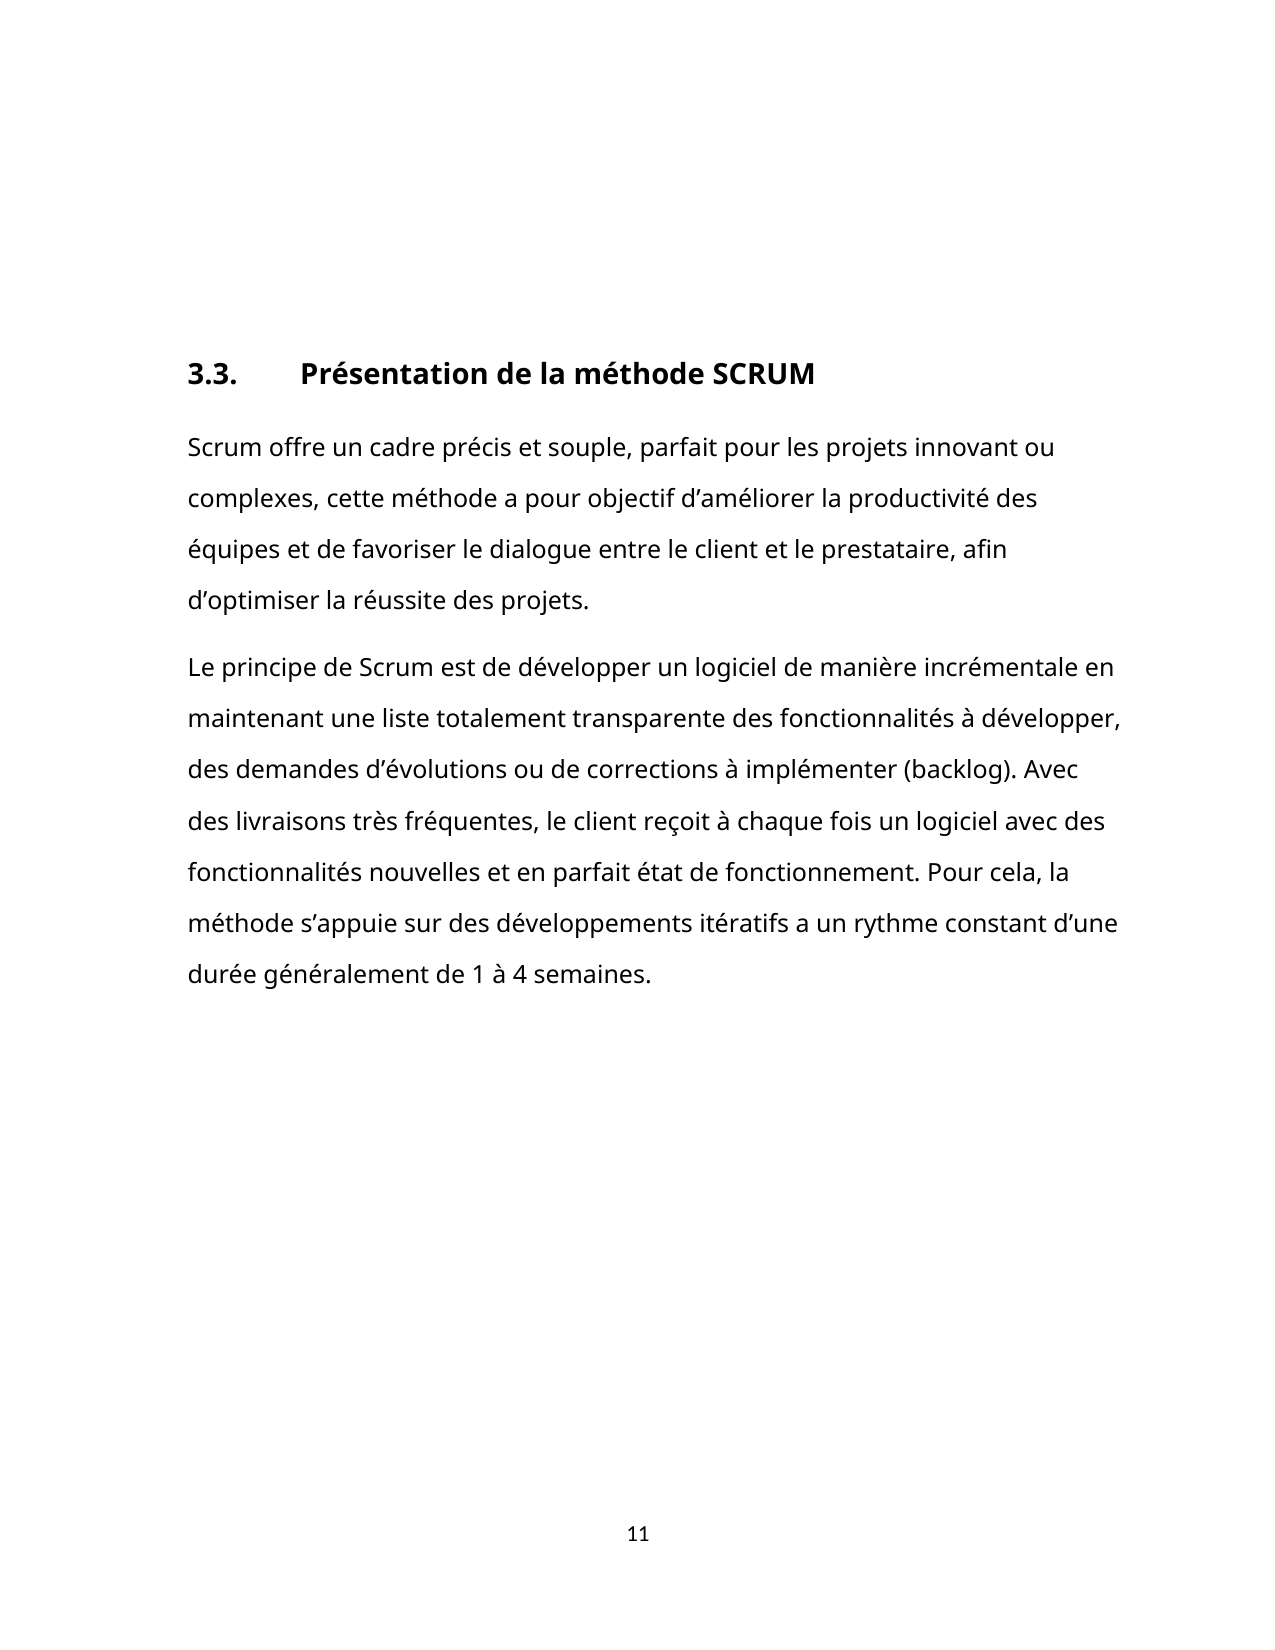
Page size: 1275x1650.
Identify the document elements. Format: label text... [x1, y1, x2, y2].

text Le principe de Scrum est de développer un logiciel de manière incrémentale en maintenant une liste totalement transparente des fonctionnalités à développer, des demandes d’évolutions ou de corrections à implémenter (backlog). Avec des livraisons très fréquentes, le client reçoit à chaque fois un logiciel avec des fonctionnalités nouvelles et en parfait état de fonctionnement. Pour cela, la méthode s’appuie sur des développements itératifs a un rythme constant d’une durée généralement de 1 à 4 semaines. [187, 650, 1125, 990]
list Présentation de la méthode SCRUM [187, 353, 1125, 393]
text Scrum offre un cadre précis et souple, parfait pour les projets innovant ou complexes, cette méthode a pour objectif d’améliorer la productivité des équipes et de favoriser le dialogue entre le client et le prestataire, afin d’optimiser la réussite des projets. [187, 429, 1125, 616]
